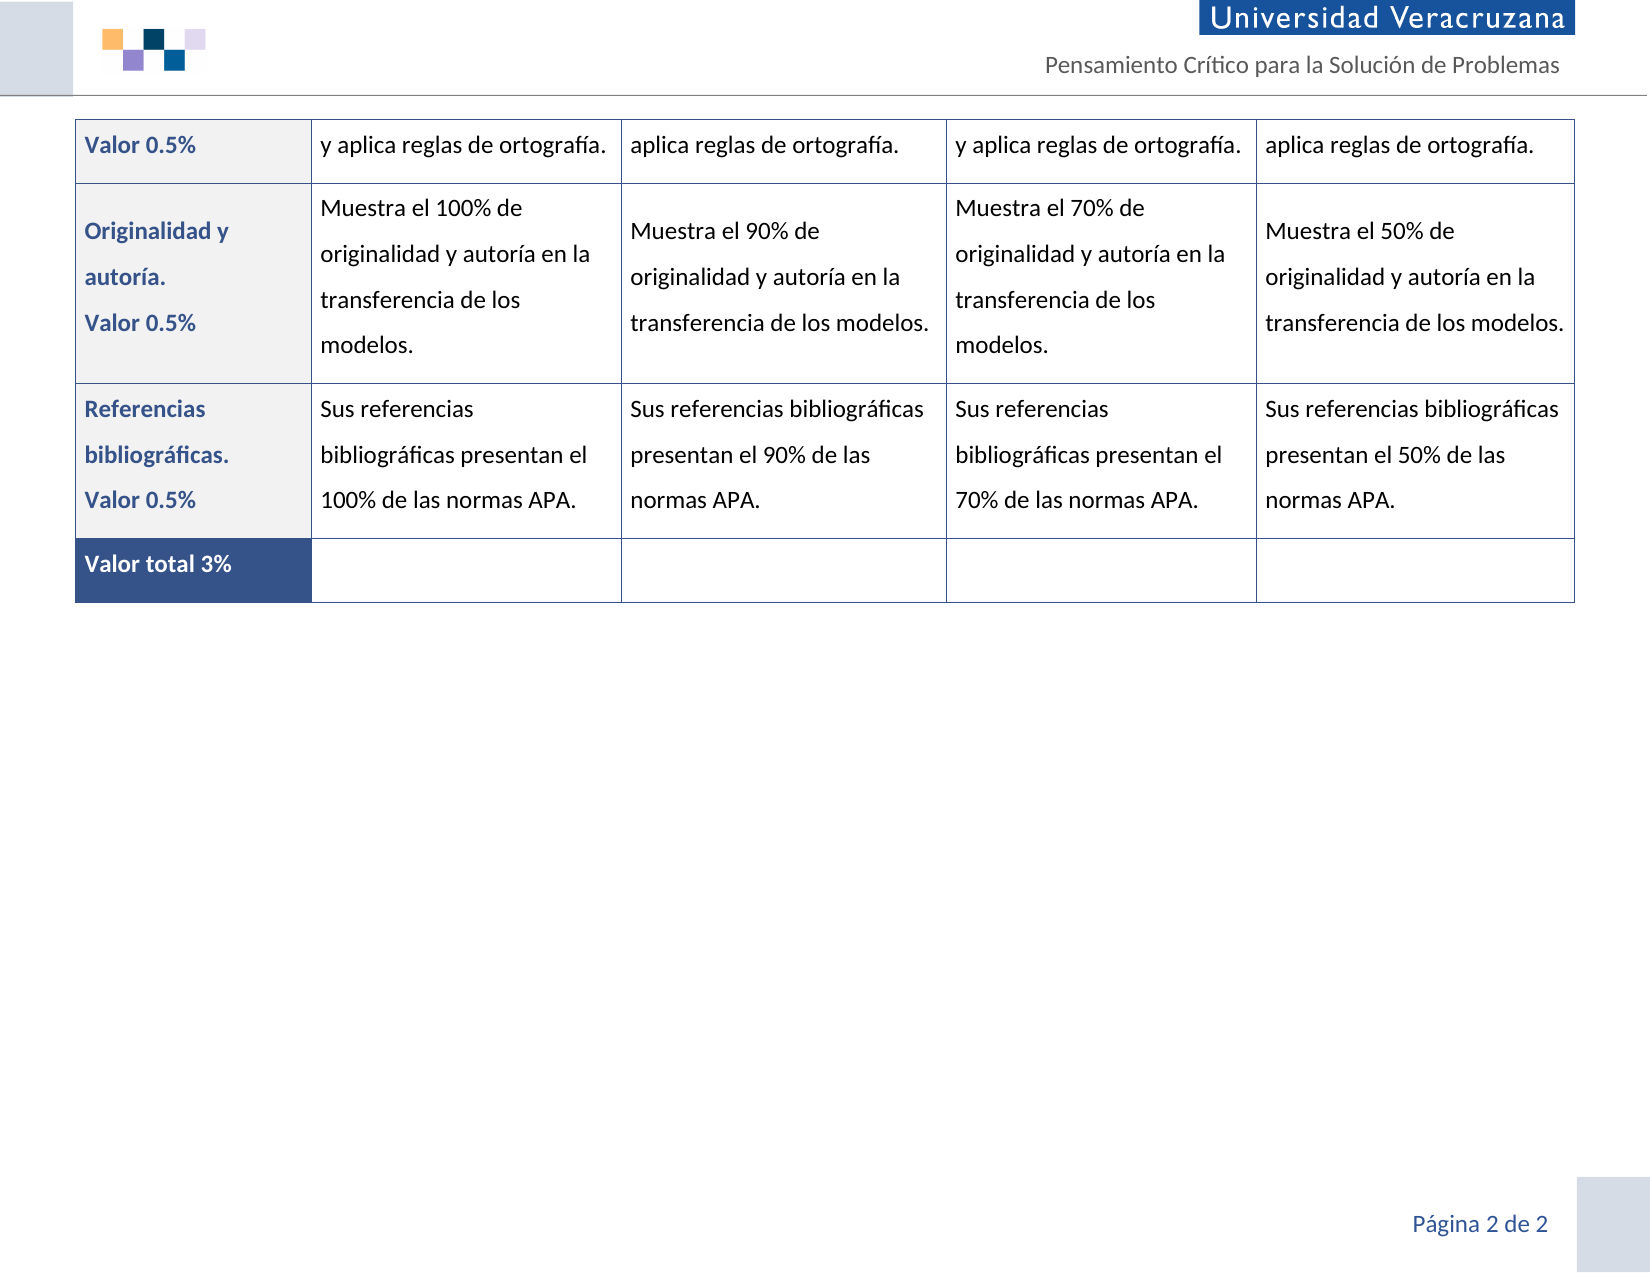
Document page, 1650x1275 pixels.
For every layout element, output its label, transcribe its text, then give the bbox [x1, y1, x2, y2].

table_cell [947, 539, 1256, 602]
table_cell [622, 539, 946, 602]
table_cell Originalidad y autoría. Valor 0.5% [76, 184, 311, 383]
table_cell Sus referencias bibliográficas presentan el 50% de las normas APA. [1257, 384, 1574, 538]
table_cell [312, 539, 621, 602]
table_cell [1257, 539, 1574, 602]
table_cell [1257, 120, 1574, 183]
picture [1199, 0, 1575, 35]
table_cell Sus referencias bibliográficas presentan el 70% de las normas APA. [947, 384, 1256, 538]
table_cell Muestra el 50% de originalidad y autoría en la transferencia de los modelos. [1257, 184, 1574, 383]
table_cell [947, 120, 1256, 183]
picture [100, 26, 208, 74]
table_cell Muestra el 90% de originalidad y autoría en la transferencia de los modelos. [622, 184, 946, 383]
table_cell Valor total 3% [76, 539, 311, 602]
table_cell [312, 120, 621, 183]
table_cell Muestra el 100% de originalidad y autoría en la transferencia de los modelos. [312, 184, 621, 383]
table_cell Referencias bibliográficas. ​ Valor 0.5% [76, 384, 311, 538]
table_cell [622, 120, 946, 183]
table_cell Sus referencias bibliográficas presentan el 100% de las normas APA. [312, 384, 621, 538]
table_cell Sus referencias bibliográficas presentan el 90% de las normas APA. [622, 384, 946, 538]
table_cell Muestra el 70% de originalidad y autoría en la transferencia de los modelos. [947, 184, 1256, 383]
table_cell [76, 120, 311, 183]
